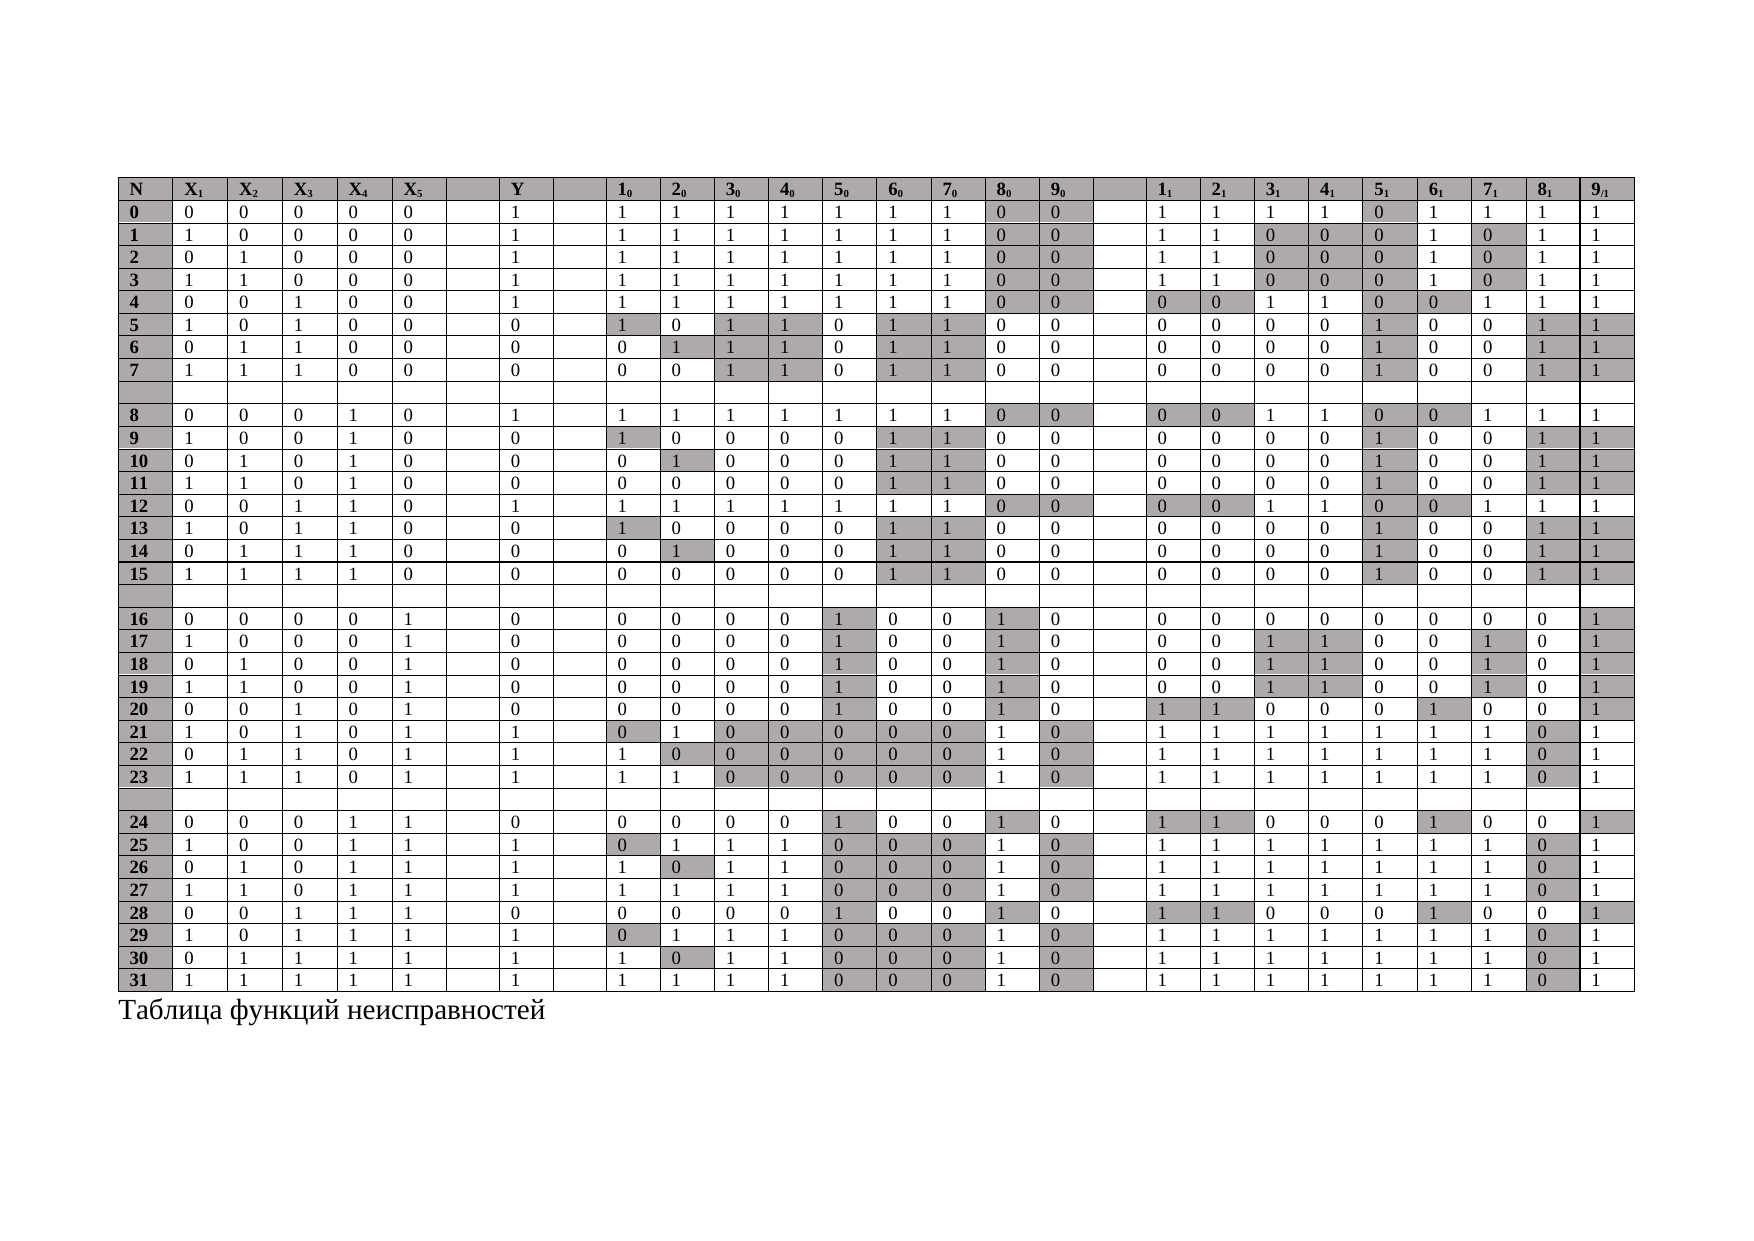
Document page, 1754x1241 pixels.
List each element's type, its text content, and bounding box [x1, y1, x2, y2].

table_cell 0 [1201, 517, 1254, 539]
table_cell 0 [1527, 856, 1579, 878]
table_cell 0 [1418, 540, 1471, 561]
table_cell 1 [338, 450, 392, 471]
table_cell [447, 246, 499, 268]
table_cell 0 [932, 834, 985, 855]
table_cell [447, 336, 499, 358]
table_cell 1 [1581, 427, 1634, 448]
table_cell 1 [715, 404, 768, 426]
table_cell 1 [1363, 336, 1417, 358]
table_header [1094, 178, 1146, 200]
table_cell 0 [228, 698, 282, 720]
table_cell 0 [932, 630, 985, 652]
table_cell 0 [1040, 450, 1093, 471]
table_cell 0 [1309, 314, 1362, 335]
table_cell 1 [1472, 201, 1526, 222]
table_cell 1 [393, 721, 446, 742]
table_cell 1 [1255, 856, 1308, 878]
table_cell [1094, 743, 1146, 765]
table_cell [1094, 789, 1146, 810]
table_cell 0 [986, 291, 1039, 313]
table_cell [986, 382, 1039, 403]
table_cell 1 [715, 856, 768, 878]
table_cell 1 [1255, 879, 1308, 901]
table_cell 1 [1581, 856, 1634, 878]
table_cell 0 [1040, 721, 1093, 742]
table_cell 1 [228, 336, 282, 358]
table_cell 1 [1418, 856, 1471, 878]
table_cell 0 [338, 630, 392, 652]
table_cell 0 [661, 676, 714, 697]
table_cell 0 [1472, 517, 1526, 539]
table_cell 0 [1201, 653, 1254, 674]
table_cell 0 [1040, 201, 1093, 222]
table_cell 1 [1527, 269, 1579, 290]
table_cell 0 [1040, 743, 1093, 765]
table_cell [1094, 947, 1146, 968]
table_cell 0 [283, 246, 337, 268]
table_cell [1418, 585, 1471, 607]
table_cell [554, 201, 606, 222]
table_cell 0 [769, 472, 822, 494]
table_header [447, 178, 499, 200]
table_cell 0 [393, 269, 446, 290]
table_cell 0 [173, 698, 227, 720]
table_cell 1 [1201, 721, 1254, 742]
table_cell 18 [119, 653, 172, 674]
table_cell 1 [1147, 811, 1200, 833]
table_cell [554, 585, 606, 607]
table_cell [554, 902, 606, 923]
table_cell 1 [1363, 517, 1417, 539]
table_cell 0 [661, 427, 714, 448]
table_cell 0 [769, 766, 822, 787]
table_cell 0 [500, 698, 553, 720]
table_cell 1 [1201, 811, 1254, 833]
table_cell [447, 698, 499, 720]
table_cell [554, 789, 606, 810]
table_cell 1 [1581, 563, 1634, 584]
table_cell 0 [500, 902, 553, 923]
table_cell 1 [1418, 902, 1471, 923]
table_cell 1 [1418, 766, 1471, 787]
table_cell 1 [877, 224, 931, 245]
table_cell 0 [877, 698, 931, 720]
table_cell [447, 563, 499, 584]
table_cell 0 [1527, 653, 1579, 674]
table_cell 1 [1309, 404, 1362, 426]
table_cell 0 [173, 246, 227, 268]
table_cell 1 [877, 291, 931, 313]
table_cell 0 [877, 947, 931, 968]
table_cell [1581, 585, 1634, 607]
table_cell 1 [228, 653, 282, 674]
table_cell 0 [986, 540, 1039, 561]
table_cell 1 [661, 834, 714, 855]
table_cell 13 [119, 517, 172, 539]
table_cell 0 [1363, 902, 1417, 923]
table_cell 0 [607, 811, 660, 833]
table_cell 1 [338, 811, 392, 833]
table_cell 0 [393, 359, 446, 381]
table_cell 1 [1581, 314, 1634, 335]
table_cell [1255, 585, 1308, 607]
table_cell 0 [932, 947, 985, 968]
table_cell 1 [393, 608, 446, 629]
table_cell 1 [823, 630, 876, 652]
table_cell 0 [1040, 404, 1093, 426]
table_cell [447, 585, 499, 607]
table_cell 0 [1527, 834, 1579, 855]
table_cell 1 [877, 517, 931, 539]
table_cell [1094, 721, 1146, 742]
table_cell 0 [661, 359, 714, 381]
table_cell 0 [715, 517, 768, 539]
table_cell 0 [986, 359, 1039, 381]
table_cell 1 [1147, 721, 1200, 742]
table_cell [1309, 789, 1362, 810]
table_cell 1 [1201, 969, 1254, 991]
table_cell 0 [715, 766, 768, 787]
table_cell [554, 224, 606, 245]
table_cell 0 [228, 834, 282, 855]
table_cell 1 [338, 947, 392, 968]
table_cell 0 [1040, 630, 1093, 652]
table_cell [1094, 902, 1146, 923]
table_cell 1 [1363, 743, 1417, 765]
table_cell [1527, 382, 1579, 403]
table_cell [1094, 246, 1146, 268]
table_header N [119, 178, 172, 200]
table_cell 0 [1527, 766, 1579, 787]
table_header X2 [228, 178, 282, 200]
table_cell 0 [1363, 811, 1417, 833]
table_cell 0 [769, 563, 822, 584]
table_cell 1 [1418, 246, 1471, 268]
table_cell 0 [877, 924, 931, 946]
table_cell 1 [500, 856, 553, 878]
table_cell 1 [607, 856, 660, 878]
table_cell 0 [1040, 563, 1093, 584]
table_cell 0 [769, 721, 822, 742]
table_cell 1 [500, 224, 553, 245]
table_cell 0 [1255, 450, 1308, 471]
table_cell 1 [1581, 811, 1634, 833]
table_cell 0 [1147, 314, 1200, 335]
table_cell [447, 608, 499, 629]
table_cell [1094, 653, 1146, 674]
table_cell 1 [769, 947, 822, 968]
table_cell 1 [607, 879, 660, 901]
table_cell 1 [1527, 359, 1579, 381]
table_cell 1 [1581, 766, 1634, 787]
table_cell 0 [1527, 630, 1579, 652]
table_cell [554, 495, 606, 516]
table_cell [1309, 382, 1362, 403]
table_cell 0 [823, 314, 876, 335]
table_cell [1527, 789, 1579, 810]
table_cell 0 [283, 676, 337, 697]
table_cell 0 [1418, 653, 1471, 674]
table_cell 1 [661, 224, 714, 245]
table_cell 1 [393, 766, 446, 787]
table_cell 1 [1527, 450, 1579, 471]
table_cell 0 [1201, 563, 1254, 584]
table_cell 1 [393, 902, 446, 923]
table_cell [1418, 382, 1471, 403]
table_header Y [500, 178, 553, 200]
table_header 30 [715, 178, 768, 200]
table_cell 0 [173, 902, 227, 923]
table_cell 0 [661, 947, 714, 968]
table_cell 1 [283, 698, 337, 720]
table_cell 1 [986, 902, 1039, 923]
table_cell 0 [393, 201, 446, 222]
table_cell 1 [1147, 743, 1200, 765]
table_cell 1 [500, 743, 553, 765]
table_header 11 [1147, 178, 1200, 200]
table_cell [554, 336, 606, 358]
table_cell 0 [283, 269, 337, 290]
table_cell 1 [661, 969, 714, 991]
table_cell 1 [228, 947, 282, 968]
table_cell 1 [1581, 879, 1634, 901]
table_cell 0 [1472, 314, 1526, 335]
table_cell 0 [1418, 517, 1471, 539]
table_cell 0 [1201, 495, 1254, 516]
table_cell 1 [1581, 676, 1634, 697]
table_cell [932, 585, 985, 607]
table_cell 0 [1255, 608, 1308, 629]
table_cell 0 [1527, 947, 1579, 968]
table_cell 1 [877, 427, 931, 448]
table_cell 1 [932, 450, 985, 471]
table_cell 6 [119, 336, 172, 358]
table_cell 0 [500, 336, 553, 358]
table_cell [932, 382, 985, 403]
table_cell 0 [877, 969, 931, 991]
table_cell 1 [823, 811, 876, 833]
table_cell 0 [500, 450, 553, 471]
table_cell 0 [823, 472, 876, 494]
table_cell 0 [1363, 676, 1417, 697]
table_cell 1 [173, 630, 227, 652]
table_header X4 [338, 178, 392, 200]
table_cell [554, 450, 606, 471]
table_cell 1 [1418, 201, 1471, 222]
table_cell 0 [173, 404, 227, 426]
table_cell 0 [283, 879, 337, 901]
table_cell 1 [393, 856, 446, 878]
table_cell 1 [877, 336, 931, 358]
table_cell 1 [1309, 834, 1362, 855]
table_cell 1 [1581, 404, 1634, 426]
table_cell 3 [119, 269, 172, 290]
table_cell 0 [823, 450, 876, 471]
table_cell 1 [173, 676, 227, 697]
table_cell 1 [1255, 291, 1308, 313]
table_cell [447, 450, 499, 471]
table_cell 0 [1040, 811, 1093, 833]
table_cell 0 [500, 472, 553, 494]
table_cell 0 [119, 201, 172, 222]
table_cell 0 [283, 811, 337, 833]
table_cell [1094, 382, 1146, 403]
table_cell 1 [607, 291, 660, 313]
table_cell 0 [1201, 472, 1254, 494]
table_cell 0 [932, 811, 985, 833]
table_cell [715, 382, 768, 403]
table_cell 1 [877, 314, 931, 335]
table_cell 1 [823, 608, 876, 629]
table_cell 1 [283, 495, 337, 516]
table_cell 2 [119, 246, 172, 268]
table_cell 1 [393, 676, 446, 697]
table_cell 0 [338, 653, 392, 674]
table_cell [769, 585, 822, 607]
table_cell [554, 382, 606, 403]
table_cell 0 [769, 811, 822, 833]
table_cell 0 [715, 540, 768, 561]
table_cell [1094, 811, 1146, 833]
table_cell 1 [1363, 834, 1417, 855]
table_cell 1 [1255, 721, 1308, 742]
table_cell 0 [607, 336, 660, 358]
table_cell 1 [500, 721, 553, 742]
table_cell [1040, 585, 1093, 607]
table_cell [447, 879, 499, 901]
table_cell 1 [986, 969, 1039, 991]
table_cell 1 [607, 969, 660, 991]
table_cell [554, 879, 606, 901]
table_cell 1 [338, 969, 392, 991]
table_cell [554, 608, 606, 629]
table_cell 1 [1201, 766, 1254, 787]
table_cell [661, 382, 714, 403]
table_cell 0 [877, 766, 931, 787]
table_cell 1 [1472, 653, 1526, 674]
table_cell 1 [607, 743, 660, 765]
table_cell 1 [393, 969, 446, 991]
table_cell 1 [1309, 856, 1362, 878]
table_cell 1 [1147, 856, 1200, 878]
table_cell 0 [1040, 969, 1093, 991]
table_cell 1 [1472, 676, 1526, 697]
table_cell 0 [769, 743, 822, 765]
table_cell [554, 676, 606, 697]
table_header X5 [393, 178, 446, 200]
table_cell [1040, 789, 1093, 810]
table_cell 0 [932, 766, 985, 787]
table_cell 1 [393, 630, 446, 652]
table_cell 0 [1309, 608, 1362, 629]
table_cell 1 [1309, 291, 1362, 313]
table_cell 0 [1147, 630, 1200, 652]
table_cell 0 [500, 314, 553, 335]
table_cell 0 [1040, 698, 1093, 720]
table_cell 1 [769, 246, 822, 268]
table_cell 0 [769, 698, 822, 720]
table_cell [1094, 563, 1146, 584]
table_cell 1 [500, 404, 553, 426]
table_cell 0 [1040, 269, 1093, 290]
table_cell 1 [715, 495, 768, 516]
table_cell 0 [173, 947, 227, 968]
table_cell 1 [338, 404, 392, 426]
table_cell 1 [1309, 947, 1362, 968]
table_cell 0 [1472, 698, 1526, 720]
table_cell 1 [283, 743, 337, 765]
table_cell 0 [1201, 359, 1254, 381]
table_cell [338, 585, 392, 607]
table_cell 1 [500, 947, 553, 968]
table_cell 0 [1363, 698, 1417, 720]
table_cell 1 [607, 427, 660, 448]
table_header 10 [607, 178, 660, 200]
table_cell [447, 382, 499, 403]
table_cell 1 [500, 269, 553, 290]
table_cell 0 [1201, 608, 1254, 629]
table_cell 0 [173, 201, 227, 222]
table_cell 1 [1472, 879, 1526, 901]
table_cell 0 [877, 879, 931, 901]
table_cell 0 [1255, 359, 1308, 381]
table_cell 0 [715, 743, 768, 765]
table_cell 0 [1363, 653, 1417, 674]
table_cell 0 [986, 246, 1039, 268]
table_cell [1094, 969, 1146, 991]
table_cell 1 [173, 314, 227, 335]
table_cell 1 [393, 879, 446, 901]
table_cell 1 [500, 879, 553, 901]
table_cell 27 [119, 879, 172, 901]
table_cell [554, 630, 606, 652]
table_cell [447, 856, 499, 878]
table_cell 0 [1040, 314, 1093, 335]
table_cell 0 [1040, 246, 1093, 268]
table_cell 1 [932, 563, 985, 584]
table_cell 8 [119, 404, 172, 426]
table_cell 0 [1201, 540, 1254, 561]
table_cell 0 [1418, 450, 1471, 471]
table_cell 1 [173, 269, 227, 290]
table_cell 0 [393, 246, 446, 268]
table_cell 0 [338, 314, 392, 335]
table_cell 0 [1363, 201, 1417, 222]
table_cell 17 [119, 630, 172, 652]
table_cell 1 [173, 969, 227, 991]
table_cell 19 [119, 676, 172, 697]
table_cell 0 [173, 450, 227, 471]
table_cell 0 [769, 450, 822, 471]
table_cell 1 [1147, 969, 1200, 991]
table_cell [1094, 517, 1146, 539]
table_cell 0 [393, 404, 446, 426]
table_cell 26 [119, 856, 172, 878]
table_cell 0 [1309, 246, 1362, 268]
table_cell 1 [500, 766, 553, 787]
table_cell 1 [823, 269, 876, 290]
table_cell [1094, 224, 1146, 245]
table_cell 0 [393, 495, 446, 516]
table_cell 0 [1309, 450, 1362, 471]
table_cell 0 [986, 336, 1039, 358]
table_cell [1094, 676, 1146, 697]
table_cell 0 [283, 404, 337, 426]
table_cell 1 [1581, 969, 1634, 991]
table_cell 0 [228, 224, 282, 245]
table_cell 1 [715, 224, 768, 245]
table_cell 1 [823, 902, 876, 923]
table_cell [228, 382, 282, 403]
table_cell 0 [1255, 336, 1308, 358]
table_cell 0 [715, 450, 768, 471]
table_cell 0 [1201, 630, 1254, 652]
table_cell 1 [769, 856, 822, 878]
table_cell 1 [607, 201, 660, 222]
table_cell [1201, 382, 1254, 403]
table_cell 0 [986, 314, 1039, 335]
table_cell 0 [823, 766, 876, 787]
table_cell 1 [1255, 834, 1308, 855]
table_cell [1094, 856, 1146, 878]
table_cell 1 [877, 404, 931, 426]
table_cell 0 [877, 856, 931, 878]
table_cell [1094, 450, 1146, 471]
table_cell 1 [823, 224, 876, 245]
table_cell 0 [769, 676, 822, 697]
table_header 9/1 [1581, 178, 1634, 200]
table_cell 0 [661, 698, 714, 720]
table_cell 0 [1147, 472, 1200, 494]
table_cell [823, 382, 876, 403]
table_cell 0 [877, 902, 931, 923]
table_cell [554, 314, 606, 335]
table_cell 1 [173, 766, 227, 787]
table_header 61 [1418, 178, 1471, 200]
table_cell 0 [932, 653, 985, 674]
table_cell 1 [1255, 630, 1308, 652]
table_cell 0 [1040, 359, 1093, 381]
table_cell 0 [769, 653, 822, 674]
table_cell [554, 834, 606, 855]
table_cell 0 [338, 269, 392, 290]
table_cell 1 [1363, 359, 1417, 381]
table_cell 0 [769, 540, 822, 561]
table_cell 0 [1040, 902, 1093, 923]
table_cell 0 [607, 721, 660, 742]
table_cell 0 [823, 969, 876, 991]
table_cell [554, 698, 606, 720]
table_cell 1 [1255, 743, 1308, 765]
table_cell [447, 676, 499, 697]
table_cell [1147, 585, 1200, 607]
table_cell 29 [119, 924, 172, 946]
table_cell 0 [661, 314, 714, 335]
table_cell 1 [1581, 291, 1634, 313]
table_cell 1 [932, 427, 985, 448]
table_cell 1 [986, 924, 1039, 946]
table_cell 0 [715, 811, 768, 833]
table_cell 1 [877, 540, 931, 561]
table_cell [447, 359, 499, 381]
table_cell 0 [1040, 336, 1093, 358]
table_cell 1 [1472, 947, 1526, 968]
table_cell 1 [173, 834, 227, 855]
table_cell 0 [932, 856, 985, 878]
table_cell 0 [1527, 721, 1579, 742]
table_cell [1147, 382, 1200, 403]
table_cell 1 [823, 201, 876, 222]
table_cell 0 [338, 608, 392, 629]
table_cell 0 [1255, 472, 1308, 494]
table_cell [283, 585, 337, 607]
table_cell 1 [1581, 269, 1634, 290]
table_cell 5 [119, 314, 172, 335]
table_cell 9 [119, 427, 172, 448]
table_cell 1 [173, 224, 227, 245]
table_cell 0 [1527, 698, 1579, 720]
table_cell 1 [228, 246, 282, 268]
table_cell 0 [173, 743, 227, 765]
table_cell 1 [1201, 246, 1254, 268]
table_cell 1 [173, 427, 227, 448]
table_cell 1 [393, 811, 446, 833]
table_cell 0 [1309, 224, 1362, 245]
table_cell 1 [338, 517, 392, 539]
table_cell [173, 789, 227, 810]
table_cell 1 [986, 834, 1039, 855]
table_cell 0 [393, 563, 446, 584]
table_cell 1 [1201, 879, 1254, 901]
table_cell 0 [1472, 269, 1526, 290]
table_cell 1 [1201, 201, 1254, 222]
table_cell 1 [769, 969, 822, 991]
table_cell 0 [769, 630, 822, 652]
table_cell 0 [1309, 472, 1362, 494]
table_cell 1 [607, 314, 660, 335]
table_cell 0 [1472, 811, 1526, 833]
table_cell [554, 517, 606, 539]
table_cell 1 [607, 517, 660, 539]
table_cell 0 [1309, 902, 1362, 923]
table_cell 1 [500, 201, 553, 222]
table_cell 1 [661, 246, 714, 268]
table_cell 1 [1418, 879, 1471, 901]
table_cell 0 [1201, 450, 1254, 471]
table_cell [1094, 630, 1146, 652]
table_cell 1 [283, 969, 337, 991]
table_cell 20 [119, 698, 172, 720]
table_cell [1363, 789, 1417, 810]
table_cell 1 [823, 676, 876, 697]
table_cell 7 [119, 359, 172, 381]
table_cell 0 [1363, 630, 1417, 652]
table_cell [607, 585, 660, 607]
table_cell 0 [607, 472, 660, 494]
table_cell [554, 427, 606, 448]
table_cell 30 [119, 947, 172, 968]
table_cell 0 [1309, 269, 1362, 290]
table_cell 1 [823, 246, 876, 268]
table_cell 0 [986, 427, 1039, 448]
table_cell 0 [1040, 834, 1093, 855]
table_cell 1 [932, 359, 985, 381]
table_cell 1 [1418, 811, 1471, 833]
table_cell 1 [500, 495, 553, 516]
table_cell 0 [607, 540, 660, 561]
table_cell 0 [1472, 902, 1526, 923]
table_cell 0 [932, 698, 985, 720]
table_cell 0 [1147, 653, 1200, 674]
table_cell 0 [1147, 495, 1200, 516]
table_cell 1 [1363, 947, 1417, 968]
table_cell [1094, 924, 1146, 946]
table_cell 1 [1255, 676, 1308, 697]
table_cell 1 [1255, 947, 1308, 968]
table_cell 0 [1527, 924, 1579, 946]
table_cell 1 [173, 924, 227, 946]
table_cell 0 [1418, 336, 1471, 358]
table_cell 1 [715, 947, 768, 968]
table_cell 0 [661, 811, 714, 833]
table_cell 0 [986, 404, 1039, 426]
table_cell [986, 585, 1039, 607]
table_cell 0 [823, 924, 876, 946]
table_cell 1 [500, 291, 553, 313]
table_cell 1 [1363, 314, 1417, 335]
table_cell [554, 359, 606, 381]
table_cell 0 [1418, 608, 1471, 629]
table_cell 0 [607, 450, 660, 471]
table_cell 0 [1363, 224, 1417, 245]
table_cell 1 [228, 969, 282, 991]
table_cell 1 [986, 743, 1039, 765]
table_cell 1 [1581, 450, 1634, 471]
table_cell [1094, 608, 1146, 629]
table_cell 0 [393, 224, 446, 245]
table_cell [338, 382, 392, 403]
table_cell [447, 743, 499, 765]
table_cell 0 [1147, 608, 1200, 629]
table_cell 0 [1147, 427, 1200, 448]
table_cell 0 [1418, 495, 1471, 516]
table_cell 0 [661, 902, 714, 923]
table_cell 1 [661, 495, 714, 516]
table_cell 0 [228, 495, 282, 516]
table_cell 1 [1147, 834, 1200, 855]
table_cell 4 [119, 291, 172, 313]
table_cell 0 [1040, 540, 1093, 561]
table_cell 0 [1527, 879, 1579, 901]
table_cell [932, 789, 985, 810]
table_cell 0 [1309, 336, 1362, 358]
table_cell [338, 789, 392, 810]
table_cell 1 [932, 517, 985, 539]
table_cell 1 [932, 269, 985, 290]
table_cell [447, 789, 499, 810]
table_cell 1 [1527, 427, 1579, 448]
table_cell [1472, 789, 1526, 810]
table_cell 1 [500, 834, 553, 855]
table_cell 0 [393, 450, 446, 471]
table_cell 1 [228, 450, 282, 471]
table_cell 0 [607, 608, 660, 629]
table_cell [554, 472, 606, 494]
table_cell 0 [1363, 608, 1417, 629]
table_cell 0 [500, 608, 553, 629]
table_cell 25 [119, 834, 172, 855]
table_cell [447, 540, 499, 561]
table_cell 1 [932, 291, 985, 313]
table_cell 1 [1527, 224, 1579, 245]
table_cell 0 [607, 359, 660, 381]
table_cell 0 [283, 450, 337, 471]
table_cell 0 [877, 811, 931, 833]
table_cell 0 [877, 834, 931, 855]
table_cell 1 [1255, 766, 1308, 787]
table_cell 0 [393, 472, 446, 494]
table_cell [1094, 404, 1146, 426]
table_cell 0 [1040, 947, 1093, 968]
table_cell 1 [607, 246, 660, 268]
table_cell 0 [1147, 676, 1200, 697]
table_cell 0 [1527, 676, 1579, 697]
table_cell 0 [1255, 902, 1308, 923]
table_cell 0 [1147, 450, 1200, 471]
table_cell 0 [1472, 427, 1526, 448]
table_cell 0 [823, 540, 876, 561]
table_cell 0 [1363, 495, 1417, 516]
table_cell 1 [715, 291, 768, 313]
table_cell 0 [1472, 608, 1526, 629]
table_cell [554, 743, 606, 765]
table_cell 1 [607, 224, 660, 245]
table_header 31 [1255, 178, 1308, 200]
table_cell 0 [1255, 427, 1308, 448]
table_header 50 [823, 178, 876, 200]
table_cell 0 [1040, 879, 1093, 901]
table_cell 0 [500, 427, 553, 448]
table_cell 1 [1201, 856, 1254, 878]
table_cell 0 [661, 563, 714, 584]
table_cell 1 [1255, 924, 1308, 946]
table_cell 0 [283, 856, 337, 878]
table_cell 1 [1309, 653, 1362, 674]
table_cell 0 [986, 472, 1039, 494]
table_cell [661, 585, 714, 607]
table_cell 1 [338, 495, 392, 516]
table_cell 0 [500, 517, 553, 539]
table_cell 0 [823, 359, 876, 381]
table_cell 0 [228, 291, 282, 313]
table_cell 1 [283, 766, 337, 787]
table_cell 1 [338, 879, 392, 901]
table_cell 1 [1201, 269, 1254, 290]
table_cell 1 [1581, 224, 1634, 245]
table_cell 1 [1363, 427, 1417, 448]
table_cell 0 [1255, 246, 1308, 268]
table_cell [447, 947, 499, 968]
table_cell [1581, 789, 1634, 810]
table_cell [823, 585, 876, 607]
table_cell [554, 563, 606, 584]
table_cell 1 [877, 450, 931, 471]
table_cell 0 [228, 630, 282, 652]
table_cell 1 [1309, 743, 1362, 765]
table_cell 1 [1363, 969, 1417, 991]
table_cell 0 [338, 291, 392, 313]
table_cell [769, 382, 822, 403]
table_cell 0 [228, 201, 282, 222]
table_cell 0 [823, 743, 876, 765]
table_cell 0 [823, 834, 876, 855]
table_cell 0 [715, 653, 768, 674]
table_cell 1 [1527, 314, 1579, 335]
table_cell 12 [119, 495, 172, 516]
table_cell 0 [1201, 427, 1254, 448]
table_cell 1 [283, 291, 337, 313]
table_cell [119, 382, 172, 403]
table_cell 1 [1472, 495, 1526, 516]
table_cell 0 [173, 540, 227, 561]
table_cell 0 [986, 563, 1039, 584]
table_cell [1418, 789, 1471, 810]
table_cell [447, 924, 499, 946]
table_cell 24 [119, 811, 172, 833]
table_cell 0 [173, 336, 227, 358]
table_cell 0 [1472, 563, 1526, 584]
table_cell 1 [1418, 721, 1471, 742]
table_cell 1 [1363, 879, 1417, 901]
table_header 80 [986, 178, 1039, 200]
table_cell 1 [1581, 472, 1634, 494]
table_cell 0 [769, 608, 822, 629]
table_cell 1 [661, 450, 714, 471]
table_cell 1 [1472, 404, 1526, 426]
table_cell [1094, 314, 1146, 335]
table_cell 0 [1418, 676, 1471, 697]
table_cell 0 [500, 359, 553, 381]
table_cell 1 [1147, 879, 1200, 901]
table_cell 0 [607, 902, 660, 923]
table_cell 0 [932, 924, 985, 946]
table_cell 0 [1363, 291, 1417, 313]
table_cell 1 [715, 924, 768, 946]
table_cell [447, 834, 499, 855]
table_cell 1 [769, 834, 822, 855]
table_cell 0 [877, 608, 931, 629]
table_cell 1 [338, 472, 392, 494]
table_cell 1 [173, 472, 227, 494]
table_cell 1 [1527, 563, 1579, 584]
table_cell 0 [500, 653, 553, 674]
table_cell 0 [1147, 291, 1200, 313]
table_cell 1 [393, 834, 446, 855]
table_cell [554, 540, 606, 561]
table_cell [447, 291, 499, 313]
table_cell 1 [393, 924, 446, 946]
table_cell 0 [607, 563, 660, 584]
table_cell 1 [1309, 924, 1362, 946]
table_cell 1 [661, 201, 714, 222]
table_cell [1472, 382, 1526, 403]
table_cell 1 [283, 314, 337, 335]
table_cell 0 [338, 766, 392, 787]
table_cell 0 [661, 608, 714, 629]
table_cell [1094, 269, 1146, 290]
table_cell 1 [1418, 924, 1471, 946]
table_cell 0 [228, 517, 282, 539]
table_cell [447, 269, 499, 290]
table_cell 0 [932, 676, 985, 697]
table_cell 0 [607, 676, 660, 697]
table_cell 0 [1472, 336, 1526, 358]
table_cell [554, 404, 606, 426]
table_cell 1 [661, 879, 714, 901]
table_cell 1 [283, 563, 337, 584]
table_cell [447, 969, 499, 991]
table_cell 1 [877, 246, 931, 268]
table_cell 1 [228, 743, 282, 765]
table_cell [1094, 359, 1146, 381]
table_cell [1094, 472, 1146, 494]
table_cell 0 [661, 653, 714, 674]
table_cell 0 [1363, 269, 1417, 290]
table_cell 0 [769, 427, 822, 448]
table_cell [986, 789, 1039, 810]
table_cell 1 [1309, 969, 1362, 991]
table_cell 1 [1147, 698, 1200, 720]
table_cell [1040, 382, 1093, 403]
table_cell [1472, 585, 1526, 607]
table_cell 0 [1040, 472, 1093, 494]
table_cell [447, 721, 499, 742]
table_cell 1 [661, 336, 714, 358]
table_cell 1 [1255, 969, 1308, 991]
table_cell 1 [283, 359, 337, 381]
table_cell 1 [1418, 834, 1471, 855]
table_cell 1 [1418, 947, 1471, 968]
table_cell 1 [932, 246, 985, 268]
table_cell 14 [119, 540, 172, 561]
table_cell 1 [986, 676, 1039, 697]
table_cell [1094, 879, 1146, 901]
table_cell 1 [877, 495, 931, 516]
table_cell 1 [932, 540, 985, 561]
table_cell 0 [607, 834, 660, 855]
table_cell [877, 789, 931, 810]
table_cell 0 [1147, 540, 1200, 561]
table_cell 1 [228, 269, 282, 290]
table_cell [228, 789, 282, 810]
table_cell [283, 382, 337, 403]
table_cell 1 [715, 336, 768, 358]
table_cell 0 [715, 721, 768, 742]
table_cell 0 [823, 856, 876, 878]
table_cell [1094, 540, 1146, 561]
table_cell 0 [1147, 517, 1200, 539]
table_cell 1 [877, 201, 931, 222]
table_header 90 [1040, 178, 1093, 200]
table_cell 0 [283, 834, 337, 855]
table_cell 1 [1201, 834, 1254, 855]
table_cell 0 [338, 698, 392, 720]
table_cell 0 [173, 811, 227, 833]
table_cell 1 [986, 947, 1039, 968]
table_cell 0 [173, 291, 227, 313]
table_cell 0 [986, 517, 1039, 539]
table_cell 1 [661, 291, 714, 313]
table_cell 0 [1147, 404, 1200, 426]
table_cell [393, 789, 446, 810]
table_cell 1 [173, 359, 227, 381]
table_cell 1 [1309, 676, 1362, 697]
table_cell 0 [1255, 517, 1308, 539]
table_cell [1255, 789, 1308, 810]
table_cell [769, 789, 822, 810]
table_cell 1 [877, 269, 931, 290]
table_cell 1 [1363, 721, 1417, 742]
table_cell [1201, 585, 1254, 607]
table_cell 1 [228, 359, 282, 381]
table_cell 0 [661, 472, 714, 494]
table_cell 1 [338, 924, 392, 946]
table_cell 1 [338, 427, 392, 448]
table_cell 0 [393, 291, 446, 313]
table_cell 0 [1363, 246, 1417, 268]
table_cell [661, 789, 714, 810]
table_cell 11 [119, 472, 172, 494]
table_cell 0 [283, 427, 337, 448]
table_cell 1 [338, 563, 392, 584]
table_cell 1 [1527, 472, 1579, 494]
table_cell 0 [1040, 608, 1093, 629]
table_cell 1 [769, 314, 822, 335]
table_cell 1 [986, 721, 1039, 742]
table_cell 0 [338, 201, 392, 222]
table_cell 1 [715, 359, 768, 381]
table_cell 0 [1418, 314, 1471, 335]
table_cell [607, 789, 660, 810]
table_cell 1 [1527, 336, 1579, 358]
table_cell 0 [1363, 404, 1417, 426]
table_cell 0 [228, 427, 282, 448]
table_cell 0 [1147, 336, 1200, 358]
table_cell [554, 969, 606, 991]
table_cell 1 [1255, 201, 1308, 222]
table_cell 0 [823, 879, 876, 901]
table_cell 1 [932, 472, 985, 494]
table_cell 1 [173, 879, 227, 901]
table_cell 1 [1309, 201, 1362, 222]
table_cell 1 [1309, 630, 1362, 652]
table_cell 21 [119, 721, 172, 742]
table_cell 0 [1255, 269, 1308, 290]
table_cell 1 [1309, 766, 1362, 787]
table_cell 0 [1418, 472, 1471, 494]
table_cell 0 [1255, 698, 1308, 720]
table_cell 1 [1581, 902, 1634, 923]
table_cell 1 [769, 224, 822, 245]
table_cell 0 [1472, 450, 1526, 471]
table_cell 1 [338, 834, 392, 855]
table_cell 1 [932, 201, 985, 222]
table_cell 0 [338, 721, 392, 742]
table_cell 1 [1363, 766, 1417, 787]
table_cell 0 [228, 902, 282, 923]
table_cell 1 [1363, 563, 1417, 584]
table_cell [447, 653, 499, 674]
table_header [554, 178, 606, 200]
table_cell 0 [228, 608, 282, 629]
table_cell [1094, 336, 1146, 358]
table_cell 1 [1581, 201, 1634, 222]
table_cell 1 [715, 969, 768, 991]
table_cell 0 [986, 201, 1039, 222]
table_cell 1 [823, 291, 876, 313]
table_header 51 [1363, 178, 1417, 200]
table_cell 1 [1581, 630, 1634, 652]
table_header 41 [1309, 178, 1362, 200]
table_cell 1 [1472, 834, 1526, 855]
table_cell 0 [500, 540, 553, 561]
table_cell 0 [393, 314, 446, 335]
table_cell 1 [986, 811, 1039, 833]
table_cell 1 [661, 540, 714, 561]
table_cell 0 [986, 495, 1039, 516]
table_cell 1 [1472, 766, 1526, 787]
table_cell [1363, 382, 1417, 403]
table_cell 1 [500, 969, 553, 991]
table_cell 0 [338, 224, 392, 245]
table_cell 0 [1040, 427, 1093, 448]
table_cell 1 [715, 834, 768, 855]
table_cell 0 [1527, 969, 1579, 991]
table_cell [1527, 585, 1579, 607]
table_cell 0 [1527, 902, 1579, 923]
table_cell 0 [715, 676, 768, 697]
table_cell 0 [823, 947, 876, 968]
table_cell 1 [607, 269, 660, 290]
table_cell 0 [932, 879, 985, 901]
table_cell [1094, 201, 1146, 222]
table_cell 1 [1581, 653, 1634, 674]
table_cell 0 [932, 743, 985, 765]
table_cell 0 [338, 676, 392, 697]
table_header 60 [877, 178, 931, 200]
table_cell 0 [1527, 608, 1579, 629]
table_cell [119, 789, 172, 810]
table_cell [554, 947, 606, 968]
table_cell 1 [228, 879, 282, 901]
table_cell [447, 201, 499, 222]
table_cell 1 [823, 653, 876, 674]
table_cell 1 [986, 630, 1039, 652]
table_cell 0 [715, 902, 768, 923]
table_cell 0 [283, 224, 337, 245]
table_cell 0 [715, 698, 768, 720]
table_cell [1094, 834, 1146, 855]
table_cell 0 [1040, 224, 1093, 245]
table_cell 0 [1201, 336, 1254, 358]
table_cell 0 [228, 721, 282, 742]
table_cell 1 [877, 472, 931, 494]
table_cell 0 [1472, 224, 1526, 245]
table_cell 1 [228, 676, 282, 697]
table_cell 0 [283, 201, 337, 222]
table_cell 1 [1201, 924, 1254, 946]
table_cell 1 [1309, 495, 1362, 516]
table_cell 0 [393, 540, 446, 561]
table_cell [500, 789, 553, 810]
table_cell 0 [1040, 495, 1093, 516]
table_cell 0 [877, 630, 931, 652]
table_cell 1 [1527, 246, 1579, 268]
table_cell [715, 585, 768, 607]
table_cell 0 [228, 314, 282, 335]
table_cell 1 [1201, 698, 1254, 720]
table_cell 1 [1581, 517, 1634, 539]
table_cell 0 [338, 743, 392, 765]
table_cell 0 [338, 246, 392, 268]
table_cell 0 [1418, 404, 1471, 426]
table_header 40 [769, 178, 822, 200]
table_cell 0 [1309, 563, 1362, 584]
table_cell 1 [1201, 947, 1254, 968]
table_cell 1 [393, 698, 446, 720]
table_cell [173, 382, 227, 403]
table_cell [500, 382, 553, 403]
table_cell 1 [228, 563, 282, 584]
table_cell 1 [1527, 517, 1579, 539]
table_cell 0 [393, 427, 446, 448]
table_cell 1 [1581, 246, 1634, 268]
table_cell 0 [1418, 563, 1471, 584]
table_cell 1 [1363, 450, 1417, 471]
table_cell 1 [823, 495, 876, 516]
table_cell 1 [1201, 902, 1254, 923]
table_header X1 [173, 178, 227, 200]
table_cell 0 [1527, 811, 1579, 833]
table_cell 1 [715, 314, 768, 335]
table_cell 0 [283, 653, 337, 674]
table_cell 0 [715, 472, 768, 494]
table_cell 0 [877, 743, 931, 765]
table_cell 1 [661, 924, 714, 946]
table_cell 1 [283, 540, 337, 561]
table_cell 0 [1147, 359, 1200, 381]
table_cell 0 [1040, 856, 1093, 878]
table_cell 0 [500, 676, 553, 697]
table_header 70 [932, 178, 985, 200]
table_cell 0 [500, 563, 553, 584]
table_cell 1 [1581, 834, 1634, 855]
table_cell [554, 766, 606, 787]
table_cell 1 [986, 766, 1039, 787]
table_header 71 [1472, 178, 1526, 200]
table_cell 1 [1527, 201, 1579, 222]
table_cell 1 [769, 269, 822, 290]
table_cell 0 [823, 721, 876, 742]
table_cell 0 [228, 811, 282, 833]
table_cell 1 [1472, 291, 1526, 313]
table_cell 0 [715, 630, 768, 652]
table_cell 1 [283, 721, 337, 742]
table_cell 0 [1527, 743, 1579, 765]
table_cell 1 [1472, 743, 1526, 765]
table_cell 1 [1418, 743, 1471, 765]
table_cell 1 [1527, 291, 1579, 313]
table_cell 0 [1309, 698, 1362, 720]
table_cell 1 [715, 269, 768, 290]
table_cell [1094, 427, 1146, 448]
table_cell 0 [393, 336, 446, 358]
table_cell [1363, 585, 1417, 607]
table_cell 1 [1472, 924, 1526, 946]
table_cell 0 [1418, 359, 1471, 381]
table_cell 1 [986, 698, 1039, 720]
table_cell 15 [119, 563, 172, 584]
table_cell 1 [986, 879, 1039, 901]
table_cell 0 [1255, 563, 1308, 584]
table_cell 0 [500, 811, 553, 833]
table_cell 1 [1147, 924, 1200, 946]
table_cell 1 [1527, 540, 1579, 561]
table_cell 1 [1472, 856, 1526, 878]
table_cell [447, 495, 499, 516]
table_cell 1 [283, 902, 337, 923]
table_cell 1 [500, 924, 553, 946]
table_cell [228, 585, 282, 607]
table_cell 1 [661, 766, 714, 787]
table_cell 0 [1309, 811, 1362, 833]
table_header X3 [283, 178, 337, 200]
table_cell 1 [393, 653, 446, 674]
table_cell 1 [1255, 653, 1308, 674]
table_cell 0 [338, 359, 392, 381]
table_cell 1 [1255, 404, 1308, 426]
table_cell 1 [932, 314, 985, 335]
table_cell 0 [607, 698, 660, 720]
table_cell 0 [715, 563, 768, 584]
table_cell 1 [986, 856, 1039, 878]
table_cell 1 [1147, 269, 1200, 290]
table_cell [1094, 585, 1146, 607]
table_cell [1094, 698, 1146, 720]
table_cell 0 [1040, 517, 1093, 539]
table_cell 0 [823, 427, 876, 448]
table_cell 0 [173, 856, 227, 878]
table_cell 1 [1201, 224, 1254, 245]
table_cell 1 [228, 856, 282, 878]
table_cell [823, 789, 876, 810]
table_cell 22 [119, 743, 172, 765]
table_cell [607, 382, 660, 403]
table_cell [554, 653, 606, 674]
table_cell 0 [173, 495, 227, 516]
table_cell 1 [661, 269, 714, 290]
table_cell 0 [173, 608, 227, 629]
table_cell 1 [823, 698, 876, 720]
table_cell [393, 382, 446, 403]
table_cell 0 [283, 608, 337, 629]
table_cell 0 [500, 630, 553, 652]
table_cell 0 [661, 856, 714, 878]
table_cell 1 [769, 879, 822, 901]
table_cell 0 [1309, 540, 1362, 561]
table_cell [1201, 789, 1254, 810]
table_cell 1 [769, 495, 822, 516]
text Таблица функций неисправностей [118, 992, 1636, 1026]
table_cell [554, 246, 606, 268]
table_cell 1 [173, 721, 227, 742]
table_cell 0 [338, 336, 392, 358]
table_cell 0 [1418, 427, 1471, 448]
table_cell [447, 472, 499, 494]
table_cell 0 [283, 630, 337, 652]
table_cell 0 [1472, 359, 1526, 381]
table_cell 0 [283, 472, 337, 494]
table_cell [877, 585, 931, 607]
table_cell 1 [715, 246, 768, 268]
table_cell 0 [1201, 291, 1254, 313]
table_cell 0 [1418, 291, 1471, 313]
table_cell 1 [877, 359, 931, 381]
table_cell 1 [1581, 336, 1634, 358]
table_cell 0 [823, 336, 876, 358]
table_cell 1 [1363, 540, 1417, 561]
table_cell 0 [932, 902, 985, 923]
table_cell [554, 811, 606, 833]
table_cell 1 [715, 201, 768, 222]
table_cell [447, 224, 499, 245]
table_cell 1 [607, 947, 660, 968]
table_cell 0 [1201, 404, 1254, 426]
table_cell 1 [769, 291, 822, 313]
table_cell 0 [1309, 359, 1362, 381]
table_cell 1 [823, 404, 876, 426]
table_cell 1 [228, 540, 282, 561]
table_cell 0 [1040, 924, 1093, 946]
table_cell 0 [1418, 630, 1471, 652]
table_cell 28 [119, 902, 172, 923]
table_cell [447, 630, 499, 652]
table_cell 0 [769, 517, 822, 539]
table_cell 0 [661, 517, 714, 539]
table_cell 1 [173, 563, 227, 584]
table_cell 0 [823, 563, 876, 584]
table_cell 1 [283, 947, 337, 968]
table_cell 0 [228, 924, 282, 946]
table_cell [1094, 291, 1146, 313]
table_cell 1 [607, 404, 660, 426]
table_cell 0 [823, 517, 876, 539]
table_cell 1 [877, 563, 931, 584]
table_cell 0 [877, 676, 931, 697]
table_cell [554, 924, 606, 946]
table_cell 1 [1581, 359, 1634, 381]
table_cell 0 [1255, 811, 1308, 833]
table_cell 1 [986, 608, 1039, 629]
table_cell 1 [1201, 743, 1254, 765]
table_cell [877, 382, 931, 403]
table_cell 1 [1472, 721, 1526, 742]
table_cell 0 [1255, 314, 1308, 335]
table_cell 1 [932, 224, 985, 245]
table_cell 1 [932, 495, 985, 516]
table_cell 1 [1147, 902, 1200, 923]
table_cell 1 [1527, 404, 1579, 426]
table_cell [1147, 789, 1200, 810]
table_cell 16 [119, 608, 172, 629]
table_cell 1 [769, 359, 822, 381]
table_header 21 [1201, 178, 1254, 200]
table_cell 1 [1363, 924, 1417, 946]
table_cell 1 [661, 721, 714, 742]
table_cell [447, 902, 499, 923]
table_cell 0 [1472, 540, 1526, 561]
table_cell 0 [715, 427, 768, 448]
table_cell 1 [1581, 698, 1634, 720]
table_cell 1 [1418, 969, 1471, 991]
table_cell 0 [1201, 676, 1254, 697]
table_cell 1 [119, 224, 172, 245]
table_cell 0 [932, 721, 985, 742]
table_cell [447, 427, 499, 448]
table_cell 1 [283, 336, 337, 358]
table_cell 0 [393, 517, 446, 539]
table_header 20 [661, 178, 714, 200]
table_cell 1 [1581, 495, 1634, 516]
table_cell 0 [769, 902, 822, 923]
table_cell 0 [1309, 517, 1362, 539]
table_cell [554, 856, 606, 878]
table_cell 1 [500, 246, 553, 268]
table_cell 1 [1309, 879, 1362, 901]
table_cell 0 [877, 721, 931, 742]
table_cell 0 [986, 269, 1039, 290]
table_cell 1 [1581, 924, 1634, 946]
table_cell [447, 517, 499, 539]
table_cell 0 [1472, 472, 1526, 494]
table_cell 0 [1040, 766, 1093, 787]
table_cell 0 [1309, 427, 1362, 448]
table_cell [393, 585, 446, 607]
table_cell 1 [607, 495, 660, 516]
table_cell [1581, 382, 1634, 403]
table_cell [447, 811, 499, 833]
table_cell 1 [1472, 630, 1526, 652]
table_cell [447, 766, 499, 787]
table_cell [1309, 585, 1362, 607]
table_cell [447, 314, 499, 335]
table_cell [119, 585, 172, 607]
table_cell 0 [1201, 314, 1254, 335]
table_cell 1 [1581, 608, 1634, 629]
table_cell 1 [769, 336, 822, 358]
table_cell 0 [1472, 246, 1526, 268]
table_cell 1 [769, 924, 822, 946]
table_cell 0 [932, 969, 985, 991]
table_cell 0 [661, 743, 714, 765]
table_cell 1 [1418, 269, 1471, 290]
table_cell 1 [1472, 969, 1526, 991]
table_cell 1 [283, 517, 337, 539]
table_cell 1 [986, 653, 1039, 674]
table_cell 1 [173, 517, 227, 539]
table_cell 31 [119, 969, 172, 991]
table_cell 1 [1581, 743, 1634, 765]
table_cell 23 [119, 766, 172, 787]
table_cell 1 [283, 924, 337, 946]
table_cell 0 [607, 924, 660, 946]
table_cell [173, 585, 227, 607]
table_cell 1 [393, 947, 446, 968]
table_cell 0 [986, 450, 1039, 471]
table_cell 1 [769, 201, 822, 222]
table_cell 1 [1581, 721, 1634, 742]
table_cell [554, 291, 606, 313]
table_cell [447, 404, 499, 426]
table_cell 1 [338, 540, 392, 561]
table_cell 1 [1147, 947, 1200, 968]
table_cell 1 [228, 766, 282, 787]
table_cell 0 [932, 608, 985, 629]
table_header 81 [1527, 178, 1579, 200]
table_cell 0 [607, 630, 660, 652]
table_cell 1 [1527, 495, 1579, 516]
table_cell 1 [228, 472, 282, 494]
table_cell 1 [932, 336, 985, 358]
table_cell 1 [1581, 947, 1634, 968]
table_cell 1 [1363, 856, 1417, 878]
table_cell 1 [1147, 766, 1200, 787]
table_cell 0 [715, 608, 768, 629]
table_cell [500, 585, 553, 607]
table_cell 0 [1255, 540, 1308, 561]
table_cell 0 [1255, 224, 1308, 245]
table_cell [715, 789, 768, 810]
table_cell 1 [715, 879, 768, 901]
table_cell 0 [1040, 676, 1093, 697]
table_cell 1 [1581, 540, 1634, 561]
table_cell 1 [1418, 698, 1471, 720]
table_cell 0 [661, 630, 714, 652]
table_cell 1 [607, 766, 660, 787]
table_cell 0 [173, 653, 227, 674]
table_cell 1 [1147, 246, 1200, 268]
table_cell 10 [119, 450, 172, 471]
table_cell 1 [1309, 721, 1362, 742]
table_cell 1 [769, 404, 822, 426]
table_cell [1094, 495, 1146, 516]
table_cell 0 [228, 404, 282, 426]
table_cell 1 [393, 743, 446, 765]
table_cell 1 [1363, 472, 1417, 494]
table_cell 1 [1147, 224, 1200, 245]
table_cell 1 [1147, 201, 1200, 222]
table_cell 1 [338, 856, 392, 878]
table_cell 0 [1040, 653, 1093, 674]
table_cell 0 [877, 653, 931, 674]
table_cell 0 [1147, 563, 1200, 584]
table_cell 0 [1040, 291, 1093, 313]
table_cell 0 [986, 224, 1039, 245]
table_cell [554, 269, 606, 290]
table_cell [554, 721, 606, 742]
table_cell 1 [338, 902, 392, 923]
table_cell 0 [607, 653, 660, 674]
table_cell 1 [1418, 224, 1471, 245]
table_cell [1094, 766, 1146, 787]
table_cell 1 [932, 404, 985, 426]
table_cell [283, 789, 337, 810]
table_cell 1 [1255, 495, 1308, 516]
table_cell 1 [661, 404, 714, 426]
table_cell [1255, 382, 1308, 403]
